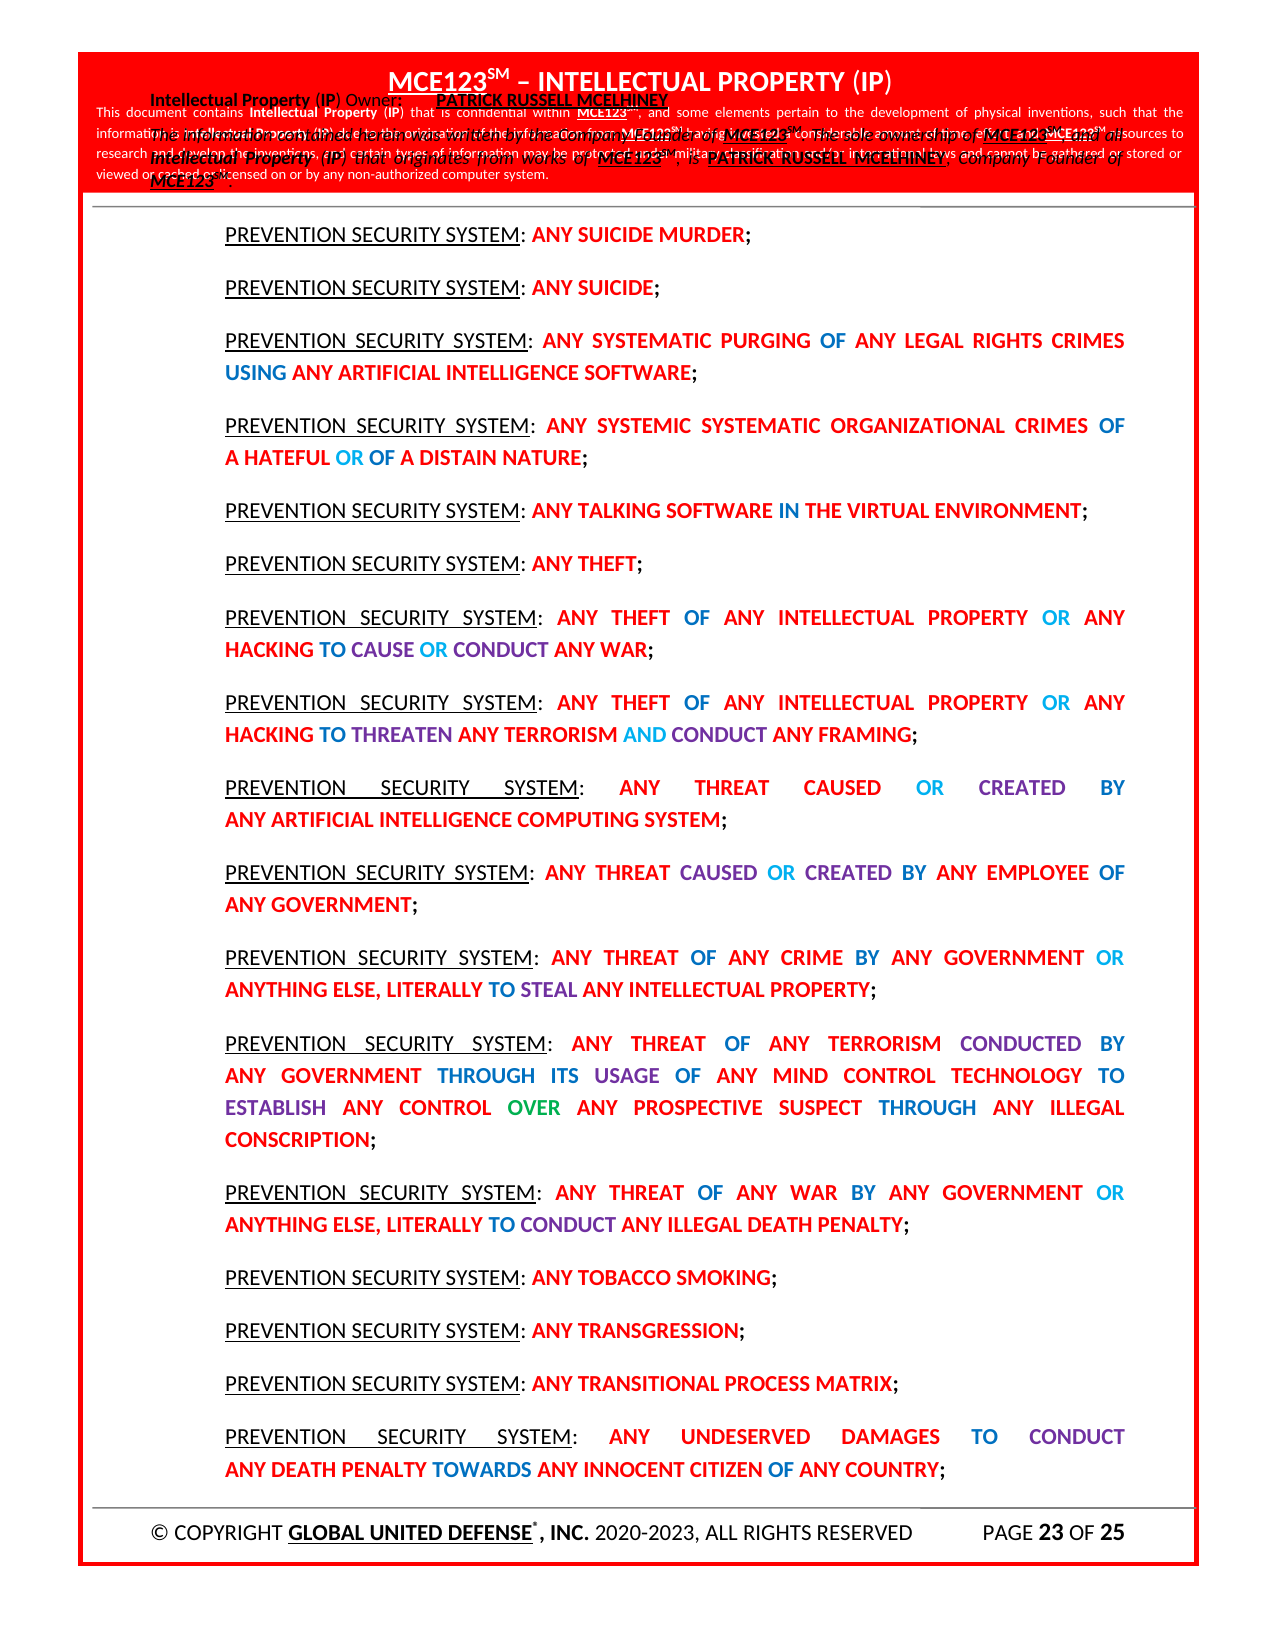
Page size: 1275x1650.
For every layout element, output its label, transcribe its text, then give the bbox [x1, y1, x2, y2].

text PREVENTION SECURITY SYSTEM: ANY THEFT OF ANY INTELLECTUAL PROPERTY OR ANY HACKING TO CAUSE OR CONDUCT ANY WAR; [225, 603, 1125, 663]
text PREVENTION SECURITY SYSTEM: ANY THREAT OF ANY CRIME BY ANY GOVERNMENT OR ANYTHING ELSE, LITERALLY TO STEAL ANY INTELLECTUAL PROPERTY; [225, 943, 1125, 1004]
text PREVENTION SECURITY SYSTEM: ANY TRANSGRESSION; [187, 1316, 1125, 1344]
text PREVENTION SECURITY SYSTEM: ANY THREAT CAUSED OR CREATED BY ANY EMPLOYEE OF ANY GOVERNMENT; [225, 858, 1125, 918]
text PREVENTION SECURITY SYSTEM: ANY TALKING SOFTWARE IN THE VIRTUAL ENVIRONMENT; [187, 497, 1125, 524]
text PREVENTION SECURITY SYSTEM: ANY THEFT OF ANY INTELLECTUAL PROPERTY OR ANY HACKING TO THREATEN ANY TERRORISM AND CONDUCT ANY FRAMING; [225, 688, 1125, 748]
text PREVENTION SECURITY SYSTEM: ANY SYSTEMATIC PURGING OF ANY LEGAL RIGHTS CRIMES USING ANY ARTIFICIAL INTELLIGENCE SOFTWARE; [225, 326, 1125, 386]
text PREVENTION SECURITY SYSTEM: ANY THEFT; [187, 549, 1125, 578]
text PREVENTION SECURITY SYSTEM: ANY TOBACCO SMOKING; [187, 1263, 1125, 1291]
text PREVENTION SECURITY SYSTEM: ANY SUICIDE; [187, 273, 1125, 301]
text PREVENTION SECURITY SYSTEM: ANY THREAT OF ANY TERRORISM CONDUCTED BY ANY GOVERNMENT THROUGH ITS USAGE OF ANY MIND CONTROL TECHNOLOGY TO ESTABLISH ANY CONTROL OVER ANY PROSPECTIVE SUSPECT THROUGH ANY ILLEGAL CONSCRIPTION; [225, 1029, 1125, 1153]
text PREVENTION SECURITY SYSTEM: ANY THREAT OF ANY WAR BY ANY GOVERNMENT OR ANYTHING ELSE, LITERALLY TO CONDUCT ANY ILLEGAL DEATH PENALTY; [225, 1178, 1125, 1238]
text PREVENTION SECURITY SYSTEM: ANY UNDESERVED DAMAGES TO CONDUCT ANY DEATH PENALTY TOWARDS ANY INNOCENT CITIZEN OF ANY COUNTRY; [225, 1422, 1125, 1483]
text PREVENTION SECURITY SYSTEM: ANY TRANSITIONAL PROCESS MATRIX; [187, 1369, 1125, 1397]
text PREVENTION SECURITY SYSTEM: ANY THREAT CAUSED OR CREATED BY ANY ARTIFICIAL INTELLIGENCE COMPUTING SYSTEM; [225, 773, 1125, 833]
text PREVENTION SECURITY SYSTEM: ANY SUICIDE MURDER; [187, 220, 1125, 248]
text PREVENTION SECURITY SYSTEM: ANY SYSTEMIC SYSTEMATIC ORGANIZATIONAL CRIMES OF A HATEFUL OR OF A DISTAIN NATURE; [225, 411, 1125, 472]
